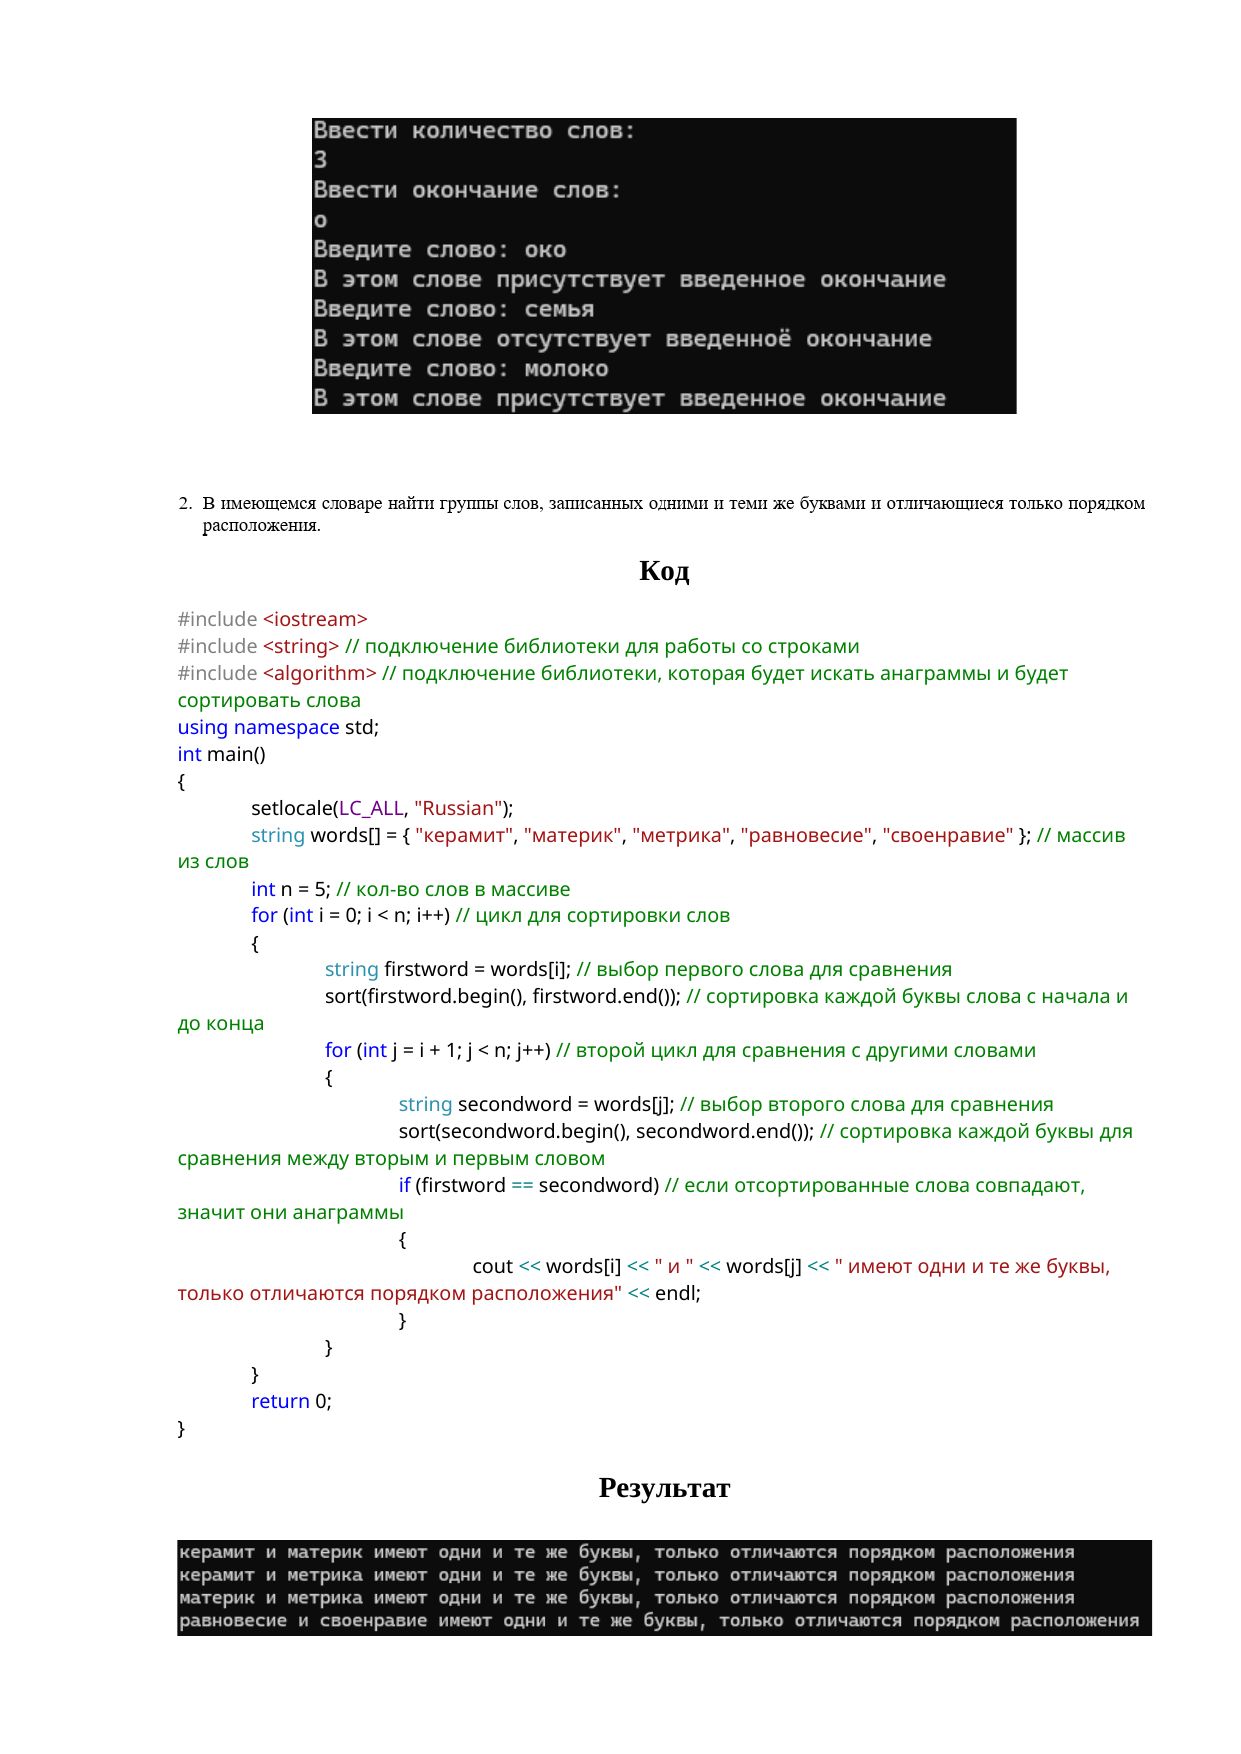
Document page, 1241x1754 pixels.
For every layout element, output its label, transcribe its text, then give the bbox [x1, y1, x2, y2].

text #include <iostream> [177, 605, 1152, 632]
text return 0; } [177, 1387, 1152, 1441]
text { [177, 767, 1152, 794]
text setlocale(LC_ALL, "Russian"); [177, 794, 1152, 821]
text for (int j = i + 1; j < n; j++) // второй цикл для сравнения с другими словами [177, 1037, 1152, 1064]
text string words[] = { "керамит", "материк", "метрика", "равновесие", "своенравие" }; // массив из слов [177, 821, 1152, 875]
text int n = 5; // кол-во слов в массиве [177, 875, 1152, 902]
text sort(secondword.begin(), secondword.end()); // сортировка каждой буквы для сравнения между вторым и первым словом [177, 1118, 1152, 1172]
text } [177, 1333, 1152, 1360]
text for (int i = 0; i < n; i++) // цикл для сортировки слов [177, 902, 1152, 929]
text Результат [177, 1441, 1152, 1540]
picture [312, 118, 1017, 414]
picture [177, 1540, 1153, 1636]
text { [177, 1064, 1152, 1091]
text { [177, 929, 1152, 956]
text sort(firstword.begin(), firstword.end()); // сортировка каждой буквы слова с начала и до конца [177, 983, 1152, 1037]
text if (firstword == secondword) // если отсортированные слова совпадают, значит они анаграммы [177, 1172, 1152, 1226]
text cout << words[i] << " и " << words[j] << " имеют одни и те же буквы, только отличаются порядком расположения" << endl; [177, 1252, 1152, 1306]
text string secondword = words[j]; // выбор второго слова для сравнения [177, 1091, 1152, 1118]
text using namespace std; [177, 713, 1152, 740]
text Код [177, 553, 1152, 587]
text int main() [177, 740, 1152, 767]
text string firstword = words[i]; // выбор первого слова для сравнения [177, 956, 1152, 983]
picture [177, 496, 1153, 536]
text } [177, 1306, 1152, 1333]
text #include <algorithm> // подключение библиотеки, которая будет искать анаграммы и будет сортировать слова [177, 659, 1152, 713]
text } [177, 1360, 1152, 1387]
text { [177, 1226, 1152, 1252]
text #include <string> // подключение библиотеки для работы со строками [177, 632, 1152, 659]
